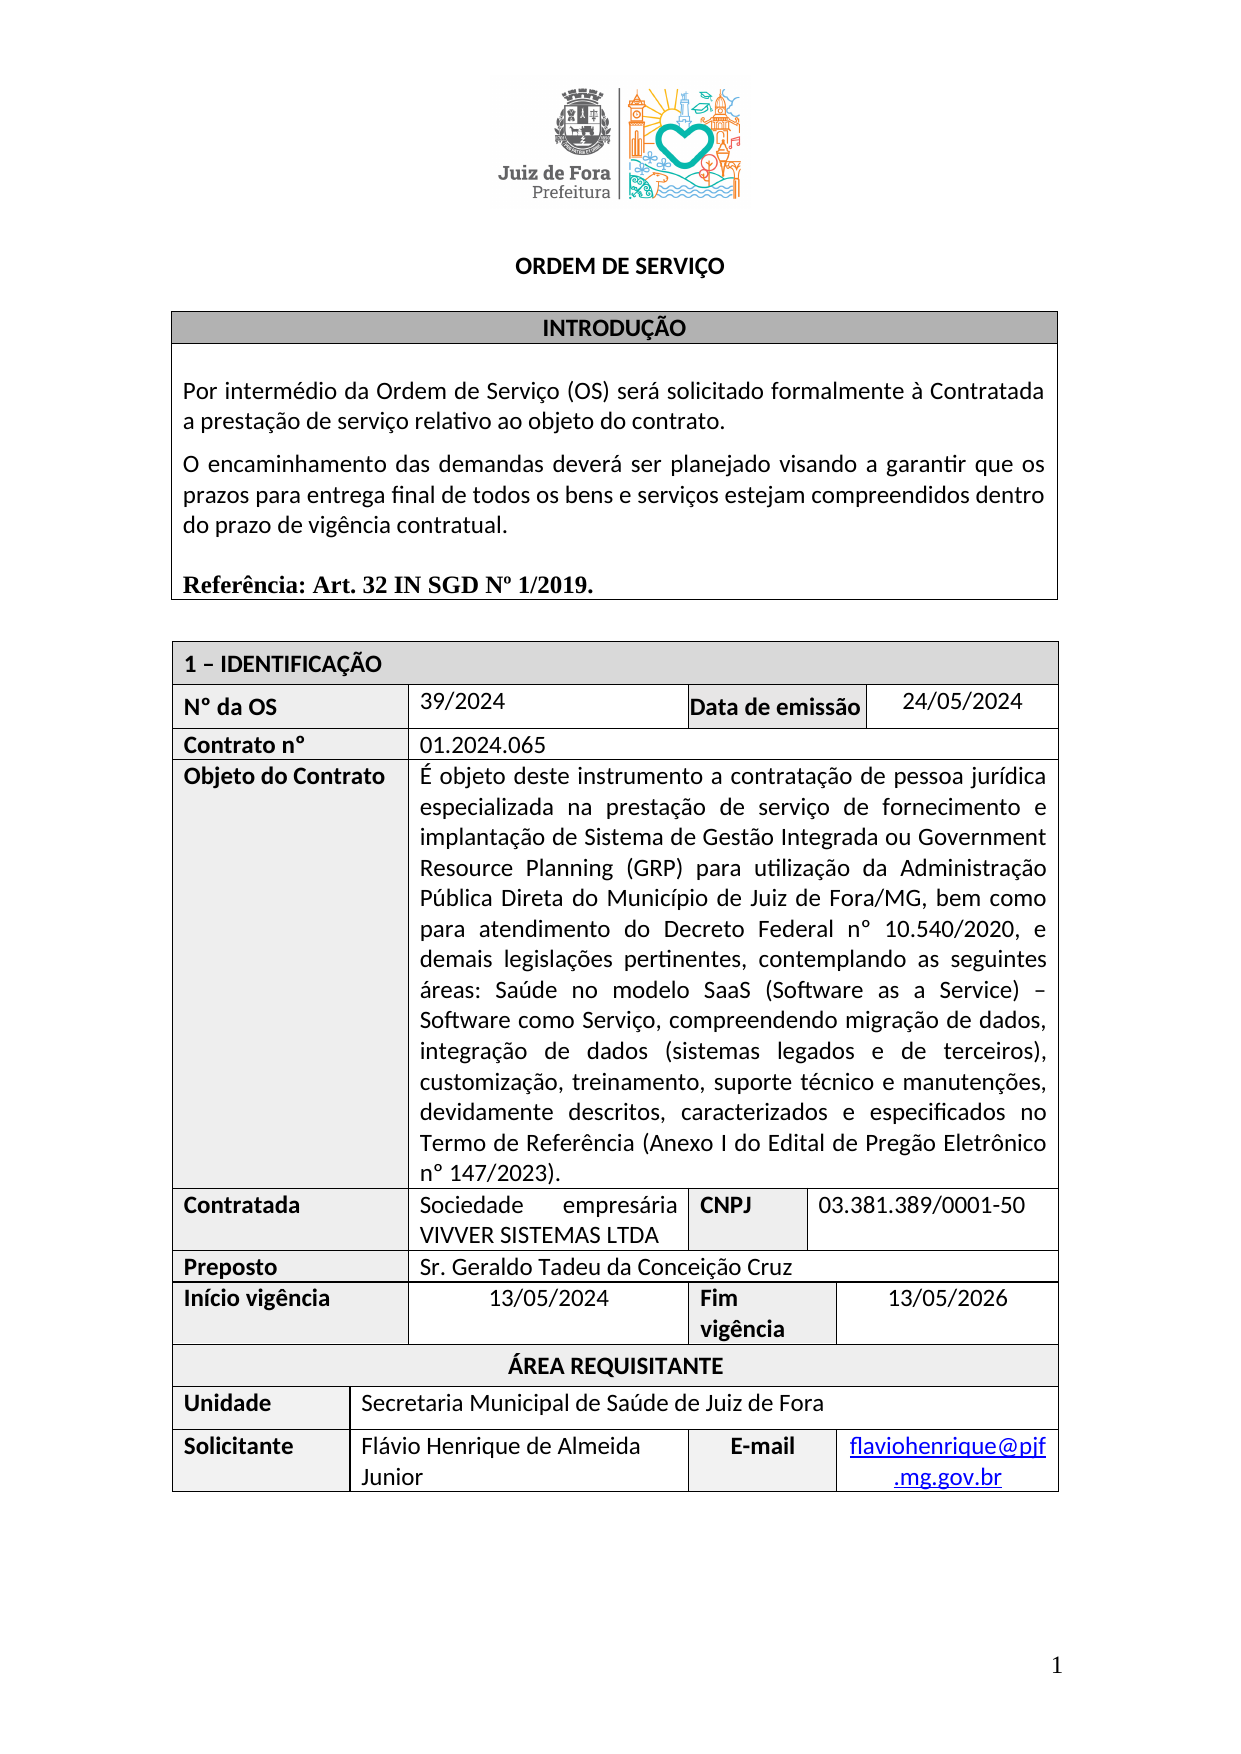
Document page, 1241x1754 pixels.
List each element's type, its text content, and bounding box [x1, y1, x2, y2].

table_cell Unidade [173, 1387, 349, 1429]
table_cell Secretaria Municipal de Saúde de Juiz de Fora [351, 1387, 1058, 1429]
table_cell CNPJ [689, 1189, 807, 1250]
table_cell 39/2024 [409, 685, 688, 728]
table_header 1 – IDENTIFICAÇÃO [173, 642, 1058, 684]
table_cell 24/05/2024 [867, 685, 1058, 728]
table_cell Preposto [173, 1251, 408, 1281]
table_cell Por intermédio da Ordem de Serviço (OS) será solicitado formalmente à Contratada a prestação de serviço relativo ao objeto do contrato. O encaminhamento das demandas deverá ser planejado visando a garantir que os prazos para entrega final de todos os bens e serviços estejam compreendidos dentro do prazo de vigência contratual. Referência: Art. 32 IN SGD Nº 1/2019. [172, 344, 1057, 599]
table_cell Objeto do Contrato [173, 760, 408, 1188]
table_cell Sr. Geraldo Tadeu da Conceição Cruz [409, 1251, 1058, 1281]
table_cell flaviohenrique@pjf.mg.gov.br [837, 1430, 1058, 1491]
text ORDEM DE SERVIÇO [177, 250, 1063, 281]
table_cell Solicitante [173, 1430, 349, 1491]
table_cell Início vigência [173, 1283, 408, 1343]
table_cell 13/05/2024 [409, 1283, 688, 1343]
table_cell Contrato nº [173, 729, 408, 759]
table_cell ÁREA REQUISITANTE [173, 1345, 1058, 1386]
table_cell Flávio Henrique de Almeida Junior [351, 1430, 688, 1491]
table_header INTRODUÇÃO [172, 312, 1057, 343]
table_cell 03.381.389/0001-50 [808, 1189, 1058, 1250]
table_cell É objeto deste instrumento a contratação de pessoa jurídica especializada na prestação de serviço de fornecimento e implantação de Sistema de Gestão Integrada ou Government Resource Planning (GRP) para utilização da Administração Pública Direta do Município de Juiz de Fora/MG, bem como para atendimento do Decreto Federal nº 10.540/2020, e demais legislações pertinentes, contemplando as seguintes áreas: Saúde no modelo SaaS (Software as a Service) – Software como Serviço, compreendendo migração de dados, integração de dados (sistemas legados e de terceiros), customização, treinamento, suporte técnico e manutenções, devidamente descritos, caracterizados e especificados no Termo de Referência (Anexo I do Edital de Pregão Eletrônico nº 147/2023). [409, 760, 1058, 1188]
table_cell Nº da OS [173, 685, 408, 728]
table_cell Fim vigência [689, 1283, 836, 1343]
table_cell 13/05/2026 [837, 1283, 1058, 1343]
table_cell Sociedade empresária VIVVER SISTEMAS LTDA [409, 1189, 688, 1250]
table_cell Data de emissão [689, 685, 866, 728]
table_cell 01.2024.065 [409, 729, 1058, 759]
picture [489, 75, 751, 209]
table_cell Contratada [173, 1189, 408, 1250]
table_cell E-mail [689, 1430, 836, 1491]
